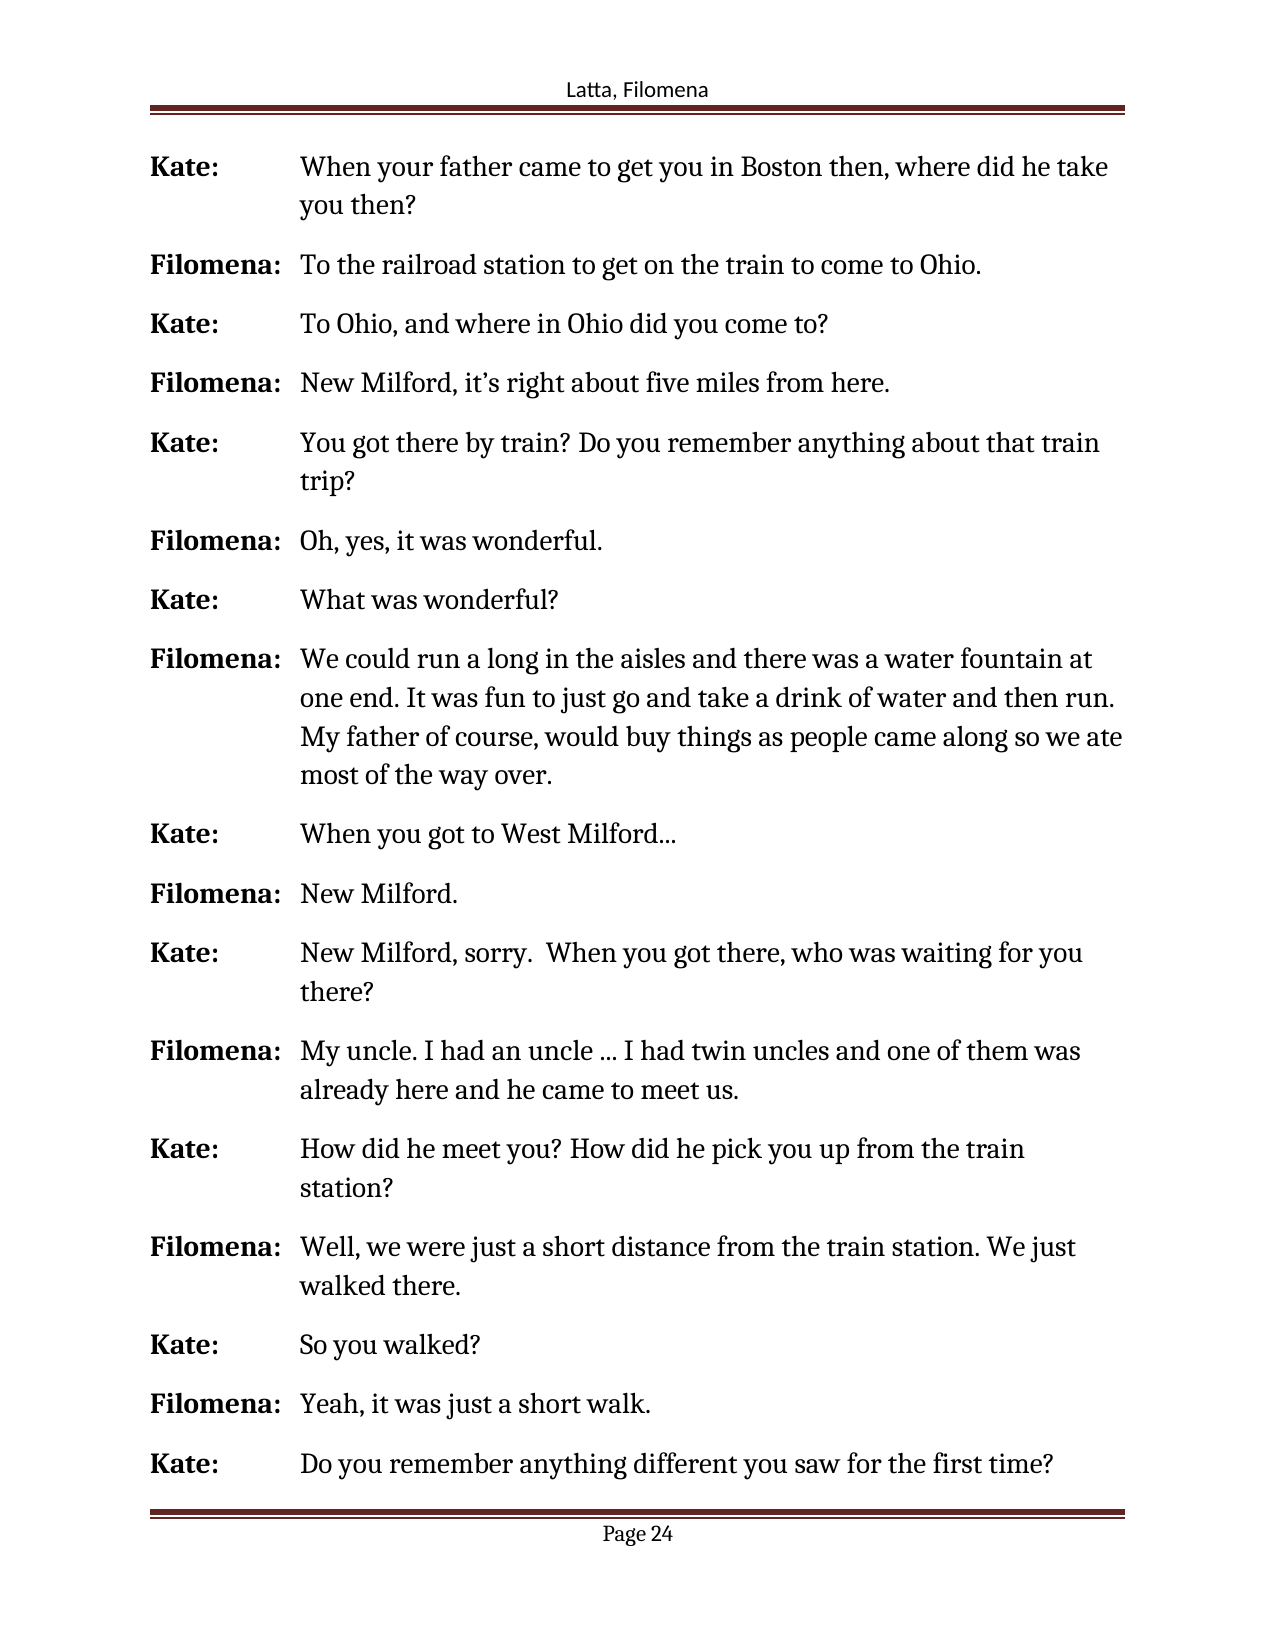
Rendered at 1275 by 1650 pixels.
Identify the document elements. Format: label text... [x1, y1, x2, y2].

text Kate: To Ohio, and where in Ohio did you come to? [150, 307, 1125, 341]
text Kate: You got there by train? Do you remember anything about that train trip? [150, 426, 1125, 498]
text Kate: When your father came to get you in Boston then, where did he take you then? [150, 150, 1125, 222]
text Kate: So you walked? [150, 1328, 1125, 1362]
text Kate: How did he meet you? How did he pick you up from the train station? [150, 1132, 1125, 1204]
text Filomena: We could run a long in the aisles and there was a water fountain at one end. It was fun to just go and take a drink of water and then run. My father of course, would buy things as people came along so we ate most of the way over. [150, 643, 1125, 792]
text Filomena: Oh, yes, it was wonderful. [150, 524, 1125, 557]
text Kate: New Milford, sorry. When you got there, who was waiting for you there? [150, 936, 1125, 1008]
text Filomena: Yeah, it was just a short walk. [150, 1387, 1125, 1421]
text Filomena: To the railroad station to get on the train to come to Ohio. [150, 248, 1125, 281]
text Kate: Do you remember anything different you saw for the first time? [150, 1447, 1125, 1480]
text Filomena: My uncle. I had an uncle ... I had twin uncles and one of them was already here and he came to meet us. [150, 1034, 1125, 1106]
text Filomena: Well, we were just a short distance from the train station. We just walked there. [150, 1230, 1125, 1302]
text Filomena: New Milford. [150, 877, 1125, 911]
text Kate: What was wonderful? [150, 583, 1125, 617]
text Kate: When you got to West Milford... [150, 818, 1125, 851]
text Filomena: New Milford, it’s right about five miles from here. [150, 367, 1125, 400]
